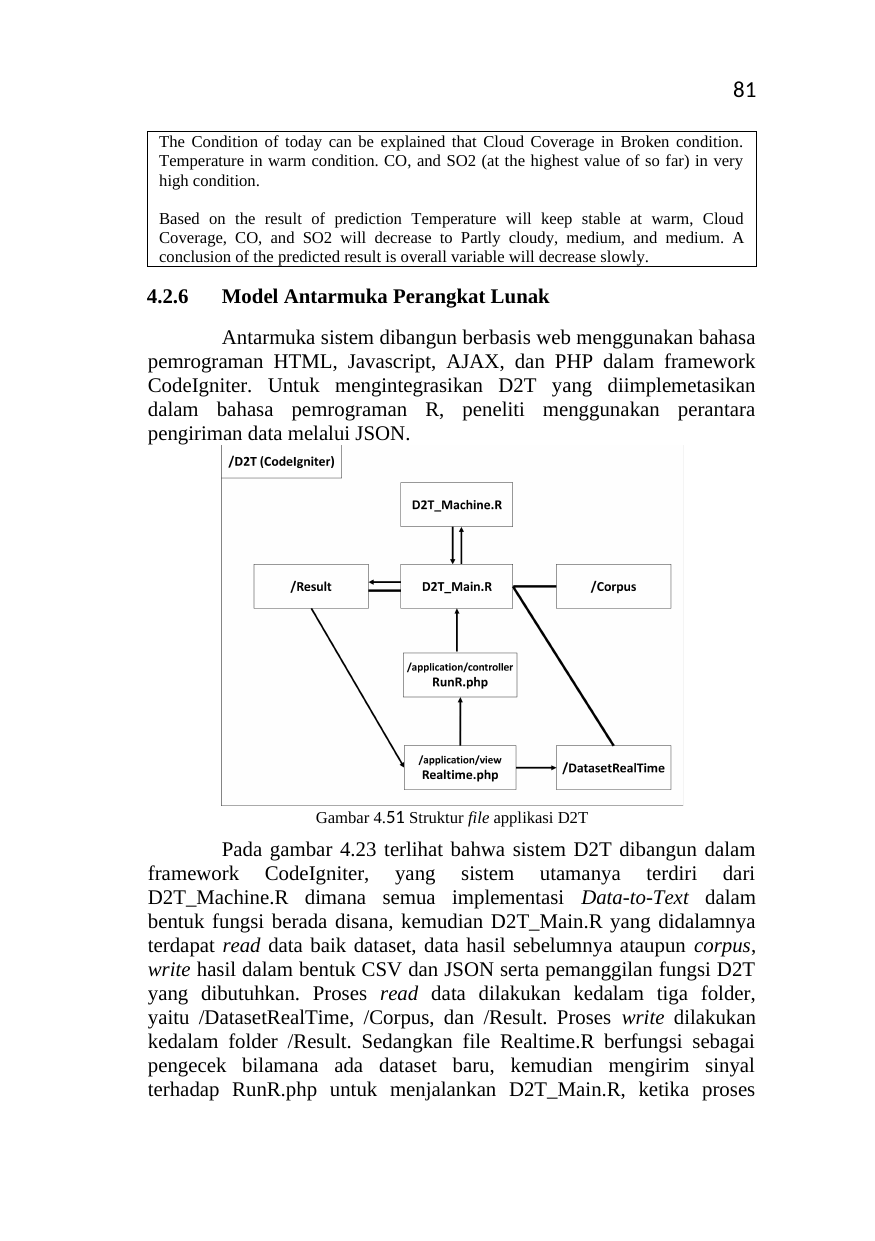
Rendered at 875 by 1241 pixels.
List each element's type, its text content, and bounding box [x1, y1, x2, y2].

subtitle Model Antarmuka Perangkat Lunak [147, 284, 756, 308]
text Gambar 4.23 Struktur file applikasi D2T [148, 806, 756, 828]
picture [220, 445, 684, 806]
text Antarmuka sistem dibangun berbasis web menggunakan bahasa pemrograman HTML, Javascript, AJAX, dan PHP dalam framework CodeIgniter. Untuk mengintegrasikan D2T yang diimplemetasikan dalam bahasa pemrograman R, peneliti menggunakan perantara pengiriman data melalui JSON. [148, 325, 756, 445]
